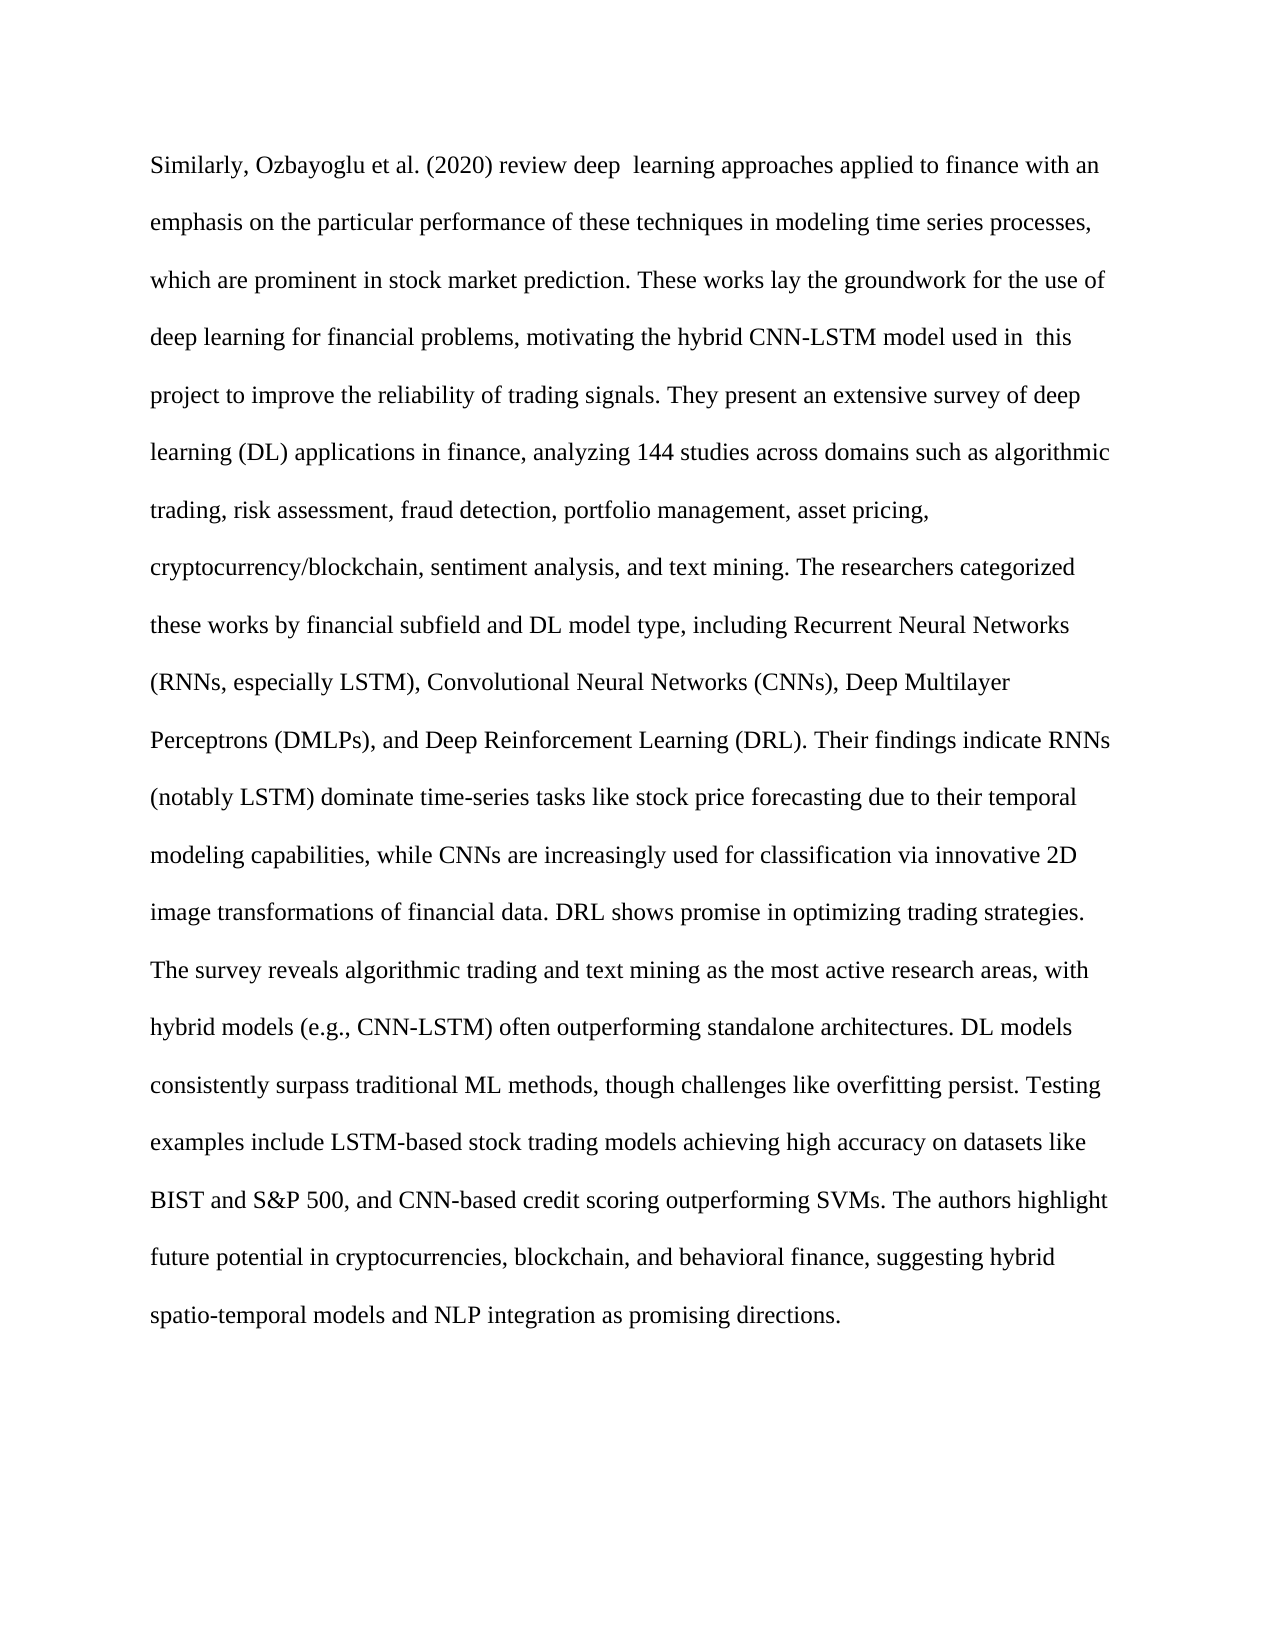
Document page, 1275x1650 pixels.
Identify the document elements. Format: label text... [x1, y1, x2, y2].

text Similarly, Ozbayoglu et al. (2020) review deep learning approaches applied to finance with an emphasis on the particular performance of these techniques in modeling time series processes, which are prominent in stock market prediction. These works lay the groundwork for the use of deep learning for financial problems, motivating the hybrid CNN-LSTM model used in this project to improve the reliability of trading signals. They present an extensive survey of deep learning (DL) applications in finance, analyzing 144 studies across domains such as algorithmic trading, risk assessment, fraud detection, portfolio management, asset pricing, cryptocurrency/blockchain, sentiment analysis, and text mining. The researchers categorized these works by financial subfield and DL model type, including Recurrent Neural Networks (RNNs, especially LSTM), Convolutional Neural Networks (CNNs), Deep Multilayer Perceptrons (DMLPs), and Deep Reinforcement Learning (DRL). Their findings indicate RNNs (notably LSTM) dominate time-series tasks like stock price forecasting due to their temporal modeling capabilities, while CNNs are increasingly used for classification via innovative 2D image transformations of financial data. DRL shows promise in optimizing trading strategies. The survey reveals algorithmic trading and text mining as the most active research areas, with hybrid models (e.g., CNN-LSTM) often outperforming standalone architectures. DL models consistently surpass traditional ML methods, though challenges like overfitting persist. Testing examples include LSTM-based stock trading models achieving high accuracy on datasets like BIST and S&P 500, and CNN-based credit scoring outperforming SVMs. The authors highlight future potential in cryptocurrencies, blockchain, and behavioral finance, suggesting hybrid spatio-temporal models and NLP integration as promising directions. [150, 150, 1125, 1329]
